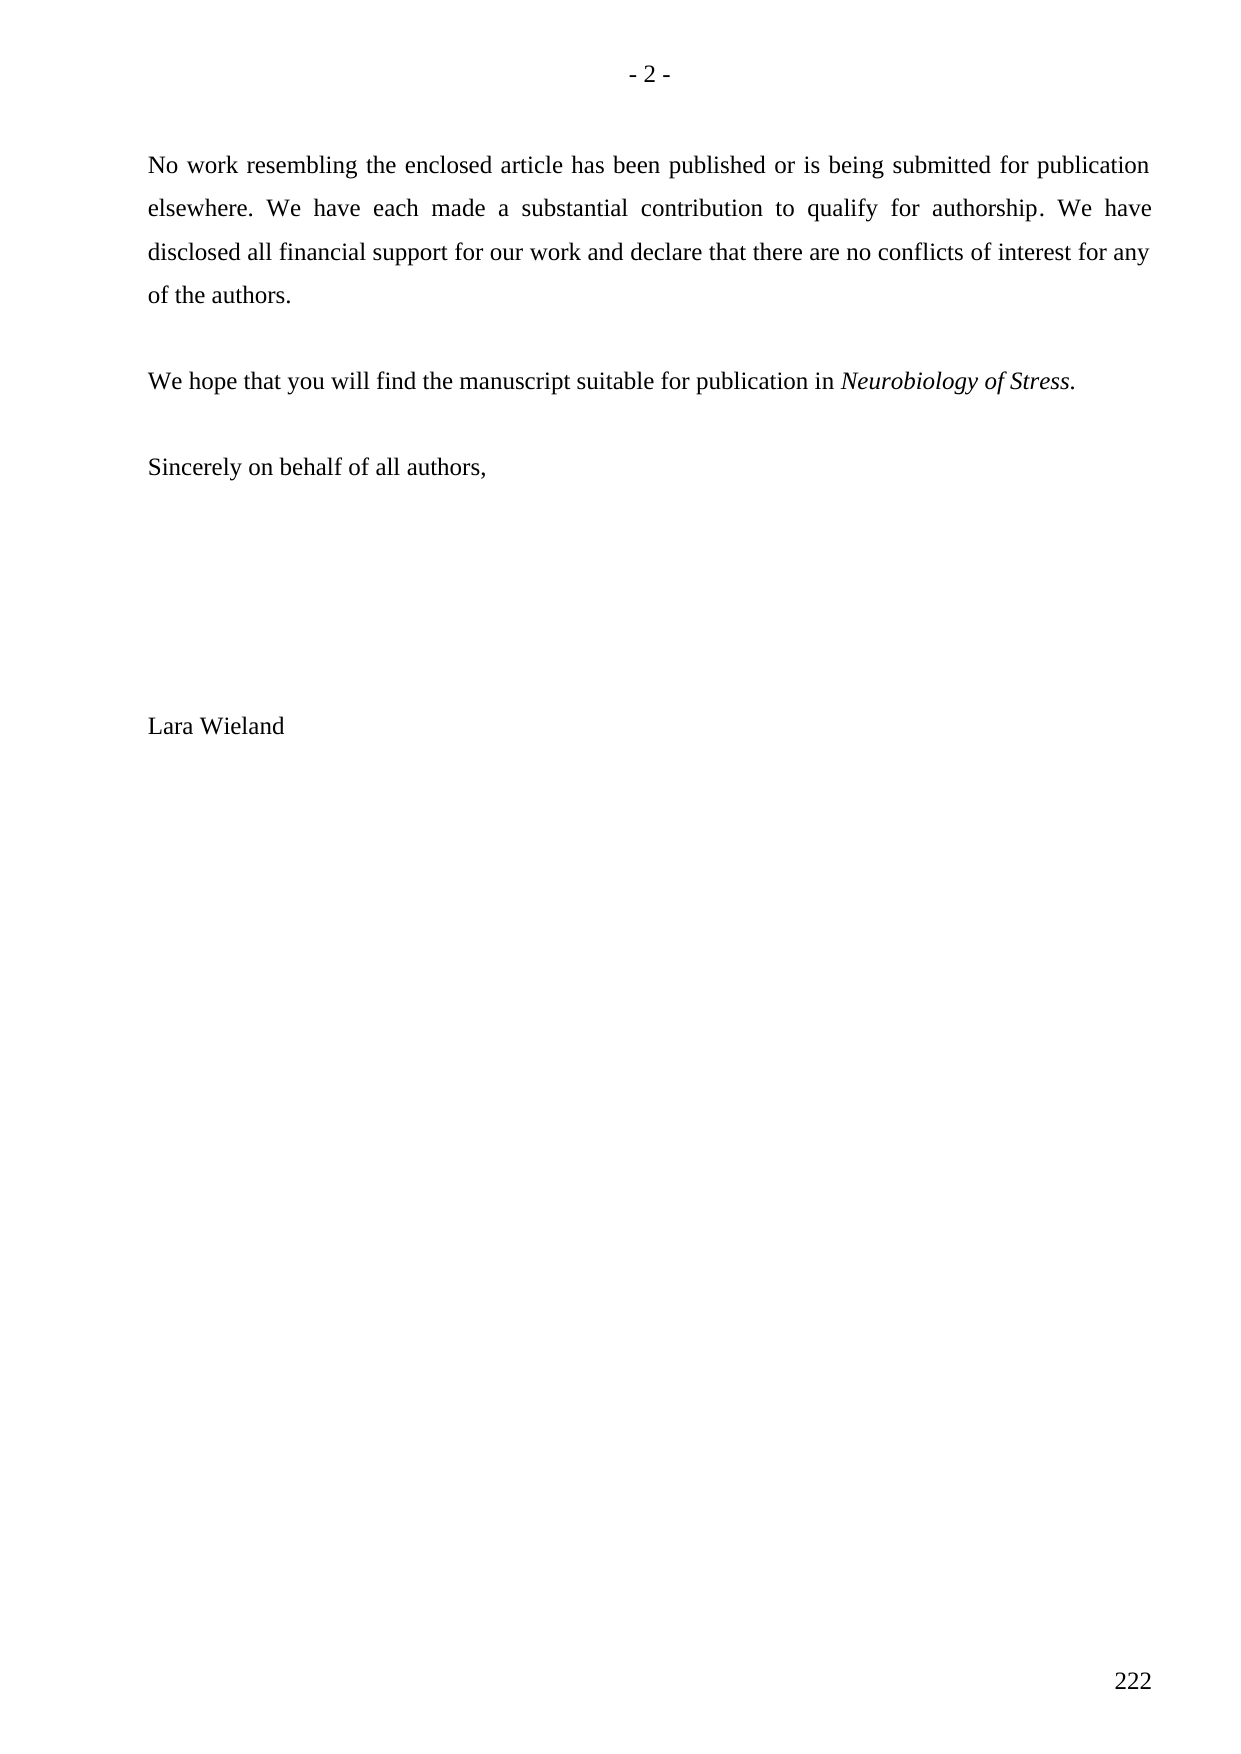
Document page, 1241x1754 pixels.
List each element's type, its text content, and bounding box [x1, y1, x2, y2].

text We hope that you will find the manuscript suitable for publication in Neurobiology of Stress. [148, 366, 1152, 395]
text Sincerely on behalf of all authors, [148, 452, 1152, 481]
text Lara Wieland [148, 711, 1152, 740]
text No work resembling the enclosed article has been published or is being submitted for publication elsewhere. We have each made a substantial contribution to qualify for authorship. We have disclosed all financial support for our work and declare that there are no conflicts of interest for any of the authors. [148, 150, 1152, 308]
